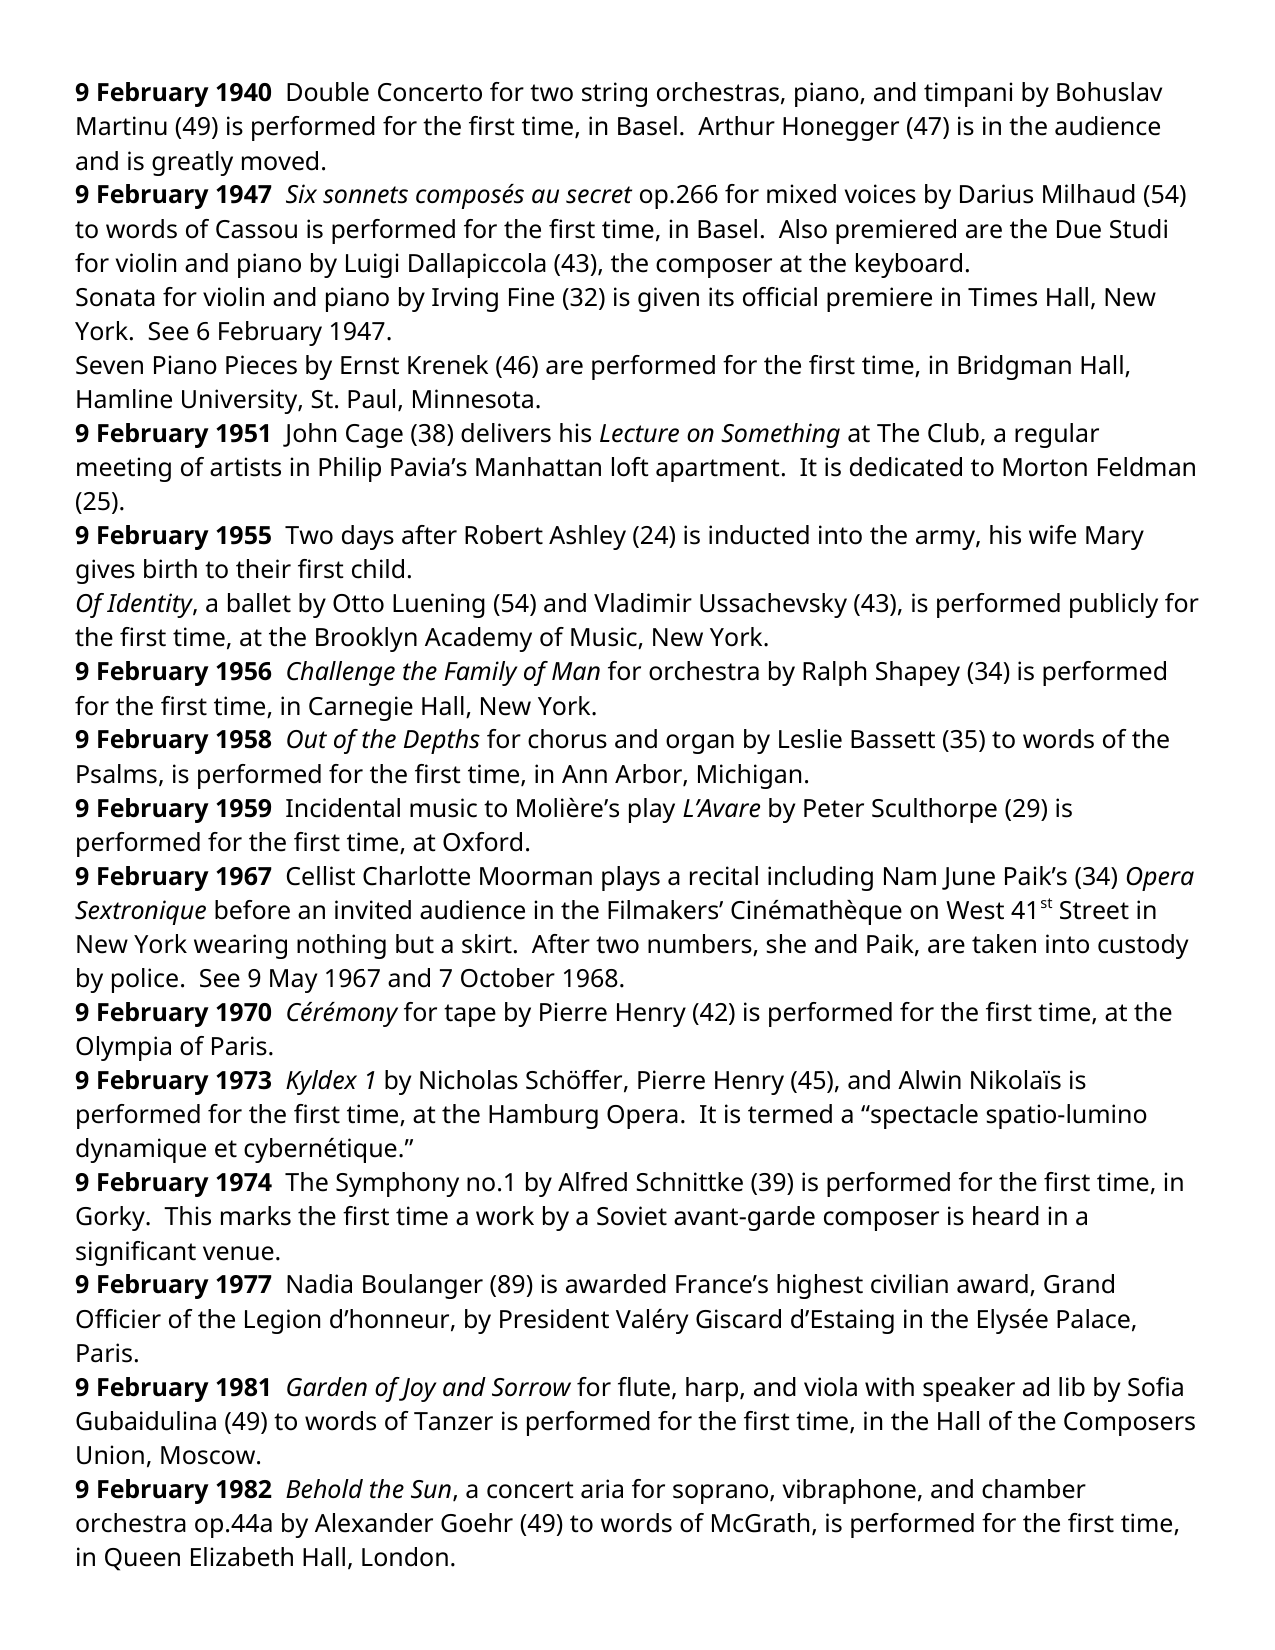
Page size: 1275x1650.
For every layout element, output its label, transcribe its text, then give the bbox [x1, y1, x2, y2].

text 9 February 1951 John Cage (38) delivers his Lecture on Something at The Club, a regular meeting of artists in Philip Pavia’s Manhattan loft apartment. It is dedicated to Morton Feldman (25). [75, 416, 1200, 518]
text Seven Piano Pieces by Ernst Krenek (46) are performed for the first time, in Bridgman Hall, Hamline University, St. Paul, Minnesota. [75, 347, 1200, 416]
text 9 February 1973 Kyldex 1 by Nicholas Schöffer, Pierre Henry (45), and Alwin Nikolaïs is performed for the first time, at the Hamburg Opera. It is termed a “spectacle spatio-lumino dynamique et cybernétique.” [75, 1063, 1200, 1165]
text 9 February 1967 Cellist Charlotte Moorman plays a recital including Nam June Paik’s (34) Opera Sextronique before an invited audience in the Filmakers’ Cinémathèque on West 41st Street in New York wearing nothing but a skirt. After two numbers, she and Paik, are taken into custody by police. See 9 May 1967 and 7 October 1968. [75, 858, 1200, 995]
text 9 February 1982 Behold the Sun, a concert aria for soprano, vibraphone, and chamber orchestra op.44a by Alexander Goehr (49) to words of McGrath, is performed for the first time, in Queen Elizabeth Hall, London. [75, 1472, 1200, 1574]
text 9 February 1981 Garden of Joy and Sorrow for flute, harp, and viola with speaker ad lib by Sofia Gubaidulina (49) to words of Tanzer is performed for the first time, in the Hall of the Composers Union, Moscow. [75, 1369, 1200, 1472]
text 9 February 1959 Incidental music to Molière’s play L’Avare by Peter Sculthorpe (29) is performed for the first time, at Oxford. [75, 790, 1200, 858]
text 9 February 1947 Six sonnets composés au secret op.266 for mixed voices by Darius Milhaud (54) to words of Cassou is performed for the first time, in Basel. Also premiered are the Due Studi for violin and piano by Luigi Dallapiccola (43), the composer at the keyboard. [75, 177, 1200, 279]
text 9 February 1958 Out of the Depths for chorus and organ by Leslie Bassett (35) to words of the Psalms, is performed for the first time, in Ann Arbor, Michigan. [75, 722, 1200, 790]
text 9 February 1977 Nadia Boulanger (89) is awarded France’s highest civilian award, Grand Officier of the Legion d’honneur, by President Valéry Giscard d’Estaing in the Elysée Palace, Paris. [75, 1267, 1200, 1369]
text 9 February 1956 Challenge the Family of Man for orchestra by Ralph Shapey (34) is performed for the first time, in Carnegie Hall, New York. [75, 654, 1200, 722]
text 9 February 1955 Two days after Robert Ashley (24) is inducted into the army, his wife Mary gives birth to their first child. [75, 518, 1200, 586]
text 9 February 1974 The Symphony no.1 by Alfred Schnittke (39) is performed for the first time, in Gorky. This marks the first time a work by a Soviet avant-garde composer is heard in a significant venue. [75, 1165, 1200, 1267]
text 9 February 1970 Cérémony for tape by Pierre Henry (42) is performed for the first time, at the Olympia of Paris. [75, 995, 1200, 1063]
text Sonata for violin and piano by Irving Fine (32) is given its official premiere in Times Hall, New York. See 6 February 1947. [75, 279, 1200, 347]
text 9 February 1940 Double Concerto for two string orchestras, piano, and timpani by Bohuslav Martinu (49) is performed for the first time, in Basel. Arthur Honegger (47) is in the audience and is greatly moved. [75, 75, 1200, 177]
text Of Identity, a ballet by Otto Luening (54) and Vladimir Ussachevsky (43), is performed publicly for the first time, at the Brooklyn Academy of Music, New York. [75, 586, 1200, 654]
